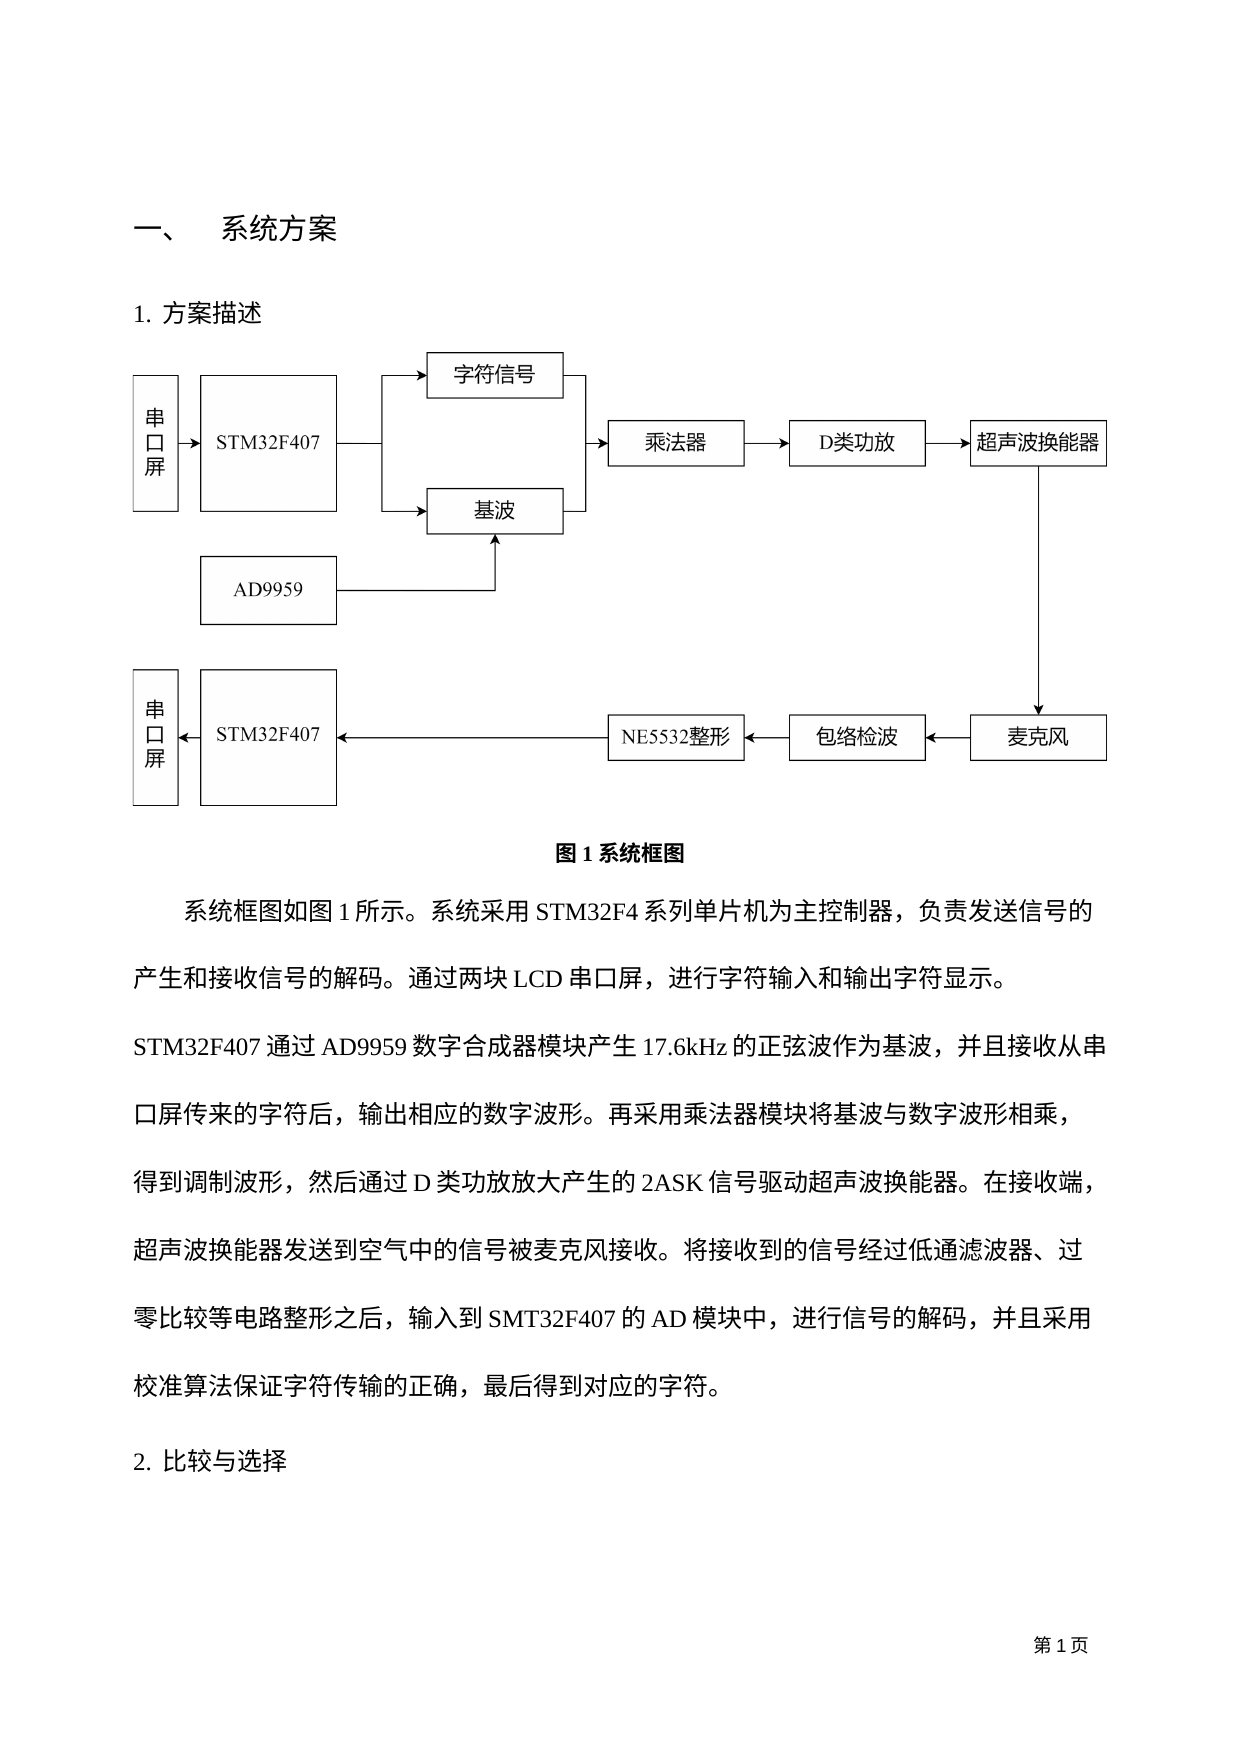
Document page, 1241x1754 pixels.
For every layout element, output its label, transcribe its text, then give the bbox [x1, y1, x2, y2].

text 方案描述 [133, 277, 1107, 345]
text 系统方案 [133, 193, 1107, 261]
text 比较与选择 [133, 1425, 1107, 1493]
text 系统框图如图1所示。系统采用STM32F4系列单片机为主控制器，负责发送信号的产生和接收信号的解码。通过两块LCD串口屏，进行字符输入和输出字符显示。STM32F407通过AD9959数字合成器模块产生17.6kHz的正弦波作为基波，并且接收从串口屏传来的字符后，输出相应的数字波形。再采用乘法器模块将基波与数字波形相乘，得到调制波形，然后通过D类功放放大产生的2ASK信号驱动超声波换能器。在接收端，超声波换能器发送到空气中的信号被麦克风接收。将接收到的信号经过低通滤波器、过零比较等电路整形之后，输入到SMT32F407的AD模块中，进行信号的解码，并且采用校准算法保证字符传输的正确，最后得到对应的字符。 [133, 875, 1107, 1418]
text 图 1 系统框图 [133, 834, 1107, 868]
picture [132, 352, 1108, 806]
